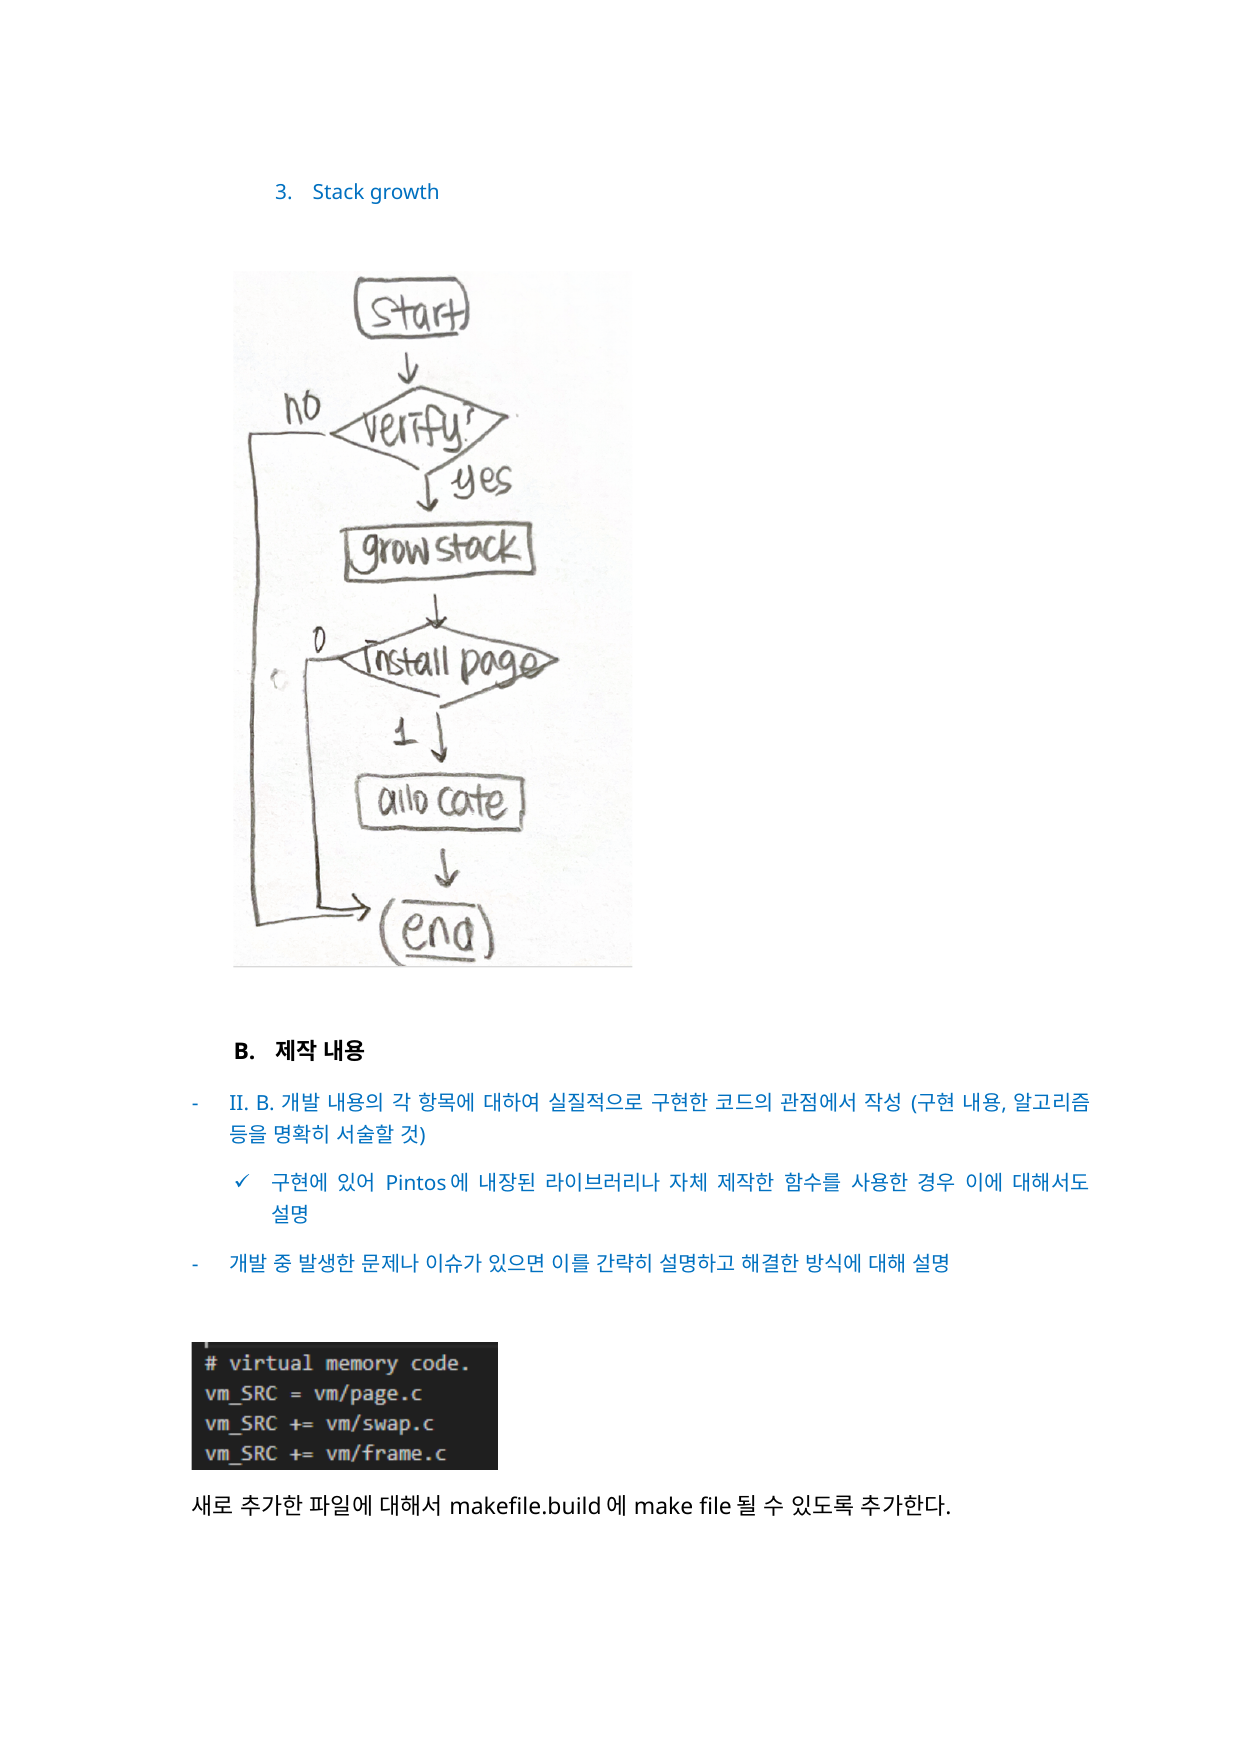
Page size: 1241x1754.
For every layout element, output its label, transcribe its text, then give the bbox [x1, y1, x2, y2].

list II. B. 개발 내용의 각 항목에 대하여 실질적으로 구현한 코드의 관점에서 작성 (구현 내용, 알고리즘 등을 명확히 서술할 것) [192, 1086, 1090, 1148]
list 개발 중 발생한 문제나 이슈가 있으면 이를 간략히 설명하고 해결한 방식에 대해 설명 [192, 1247, 1090, 1278]
list 구현에 있어 Pintos에 내장된 라이브러리나 자체 제작한 함수를 사용한 경우 이에 대해서도 설명 [233, 1167, 1090, 1229]
list 제작 내용 [233, 1033, 1090, 1066]
picture [191, 1342, 498, 1470]
text 새로 추가한 파일에 대해서 makefile.build에 make file될 수 있도록 추가한다. [192, 1488, 1090, 1521]
picture [233, 271, 633, 968]
list Stack growth [275, 177, 1090, 206]
